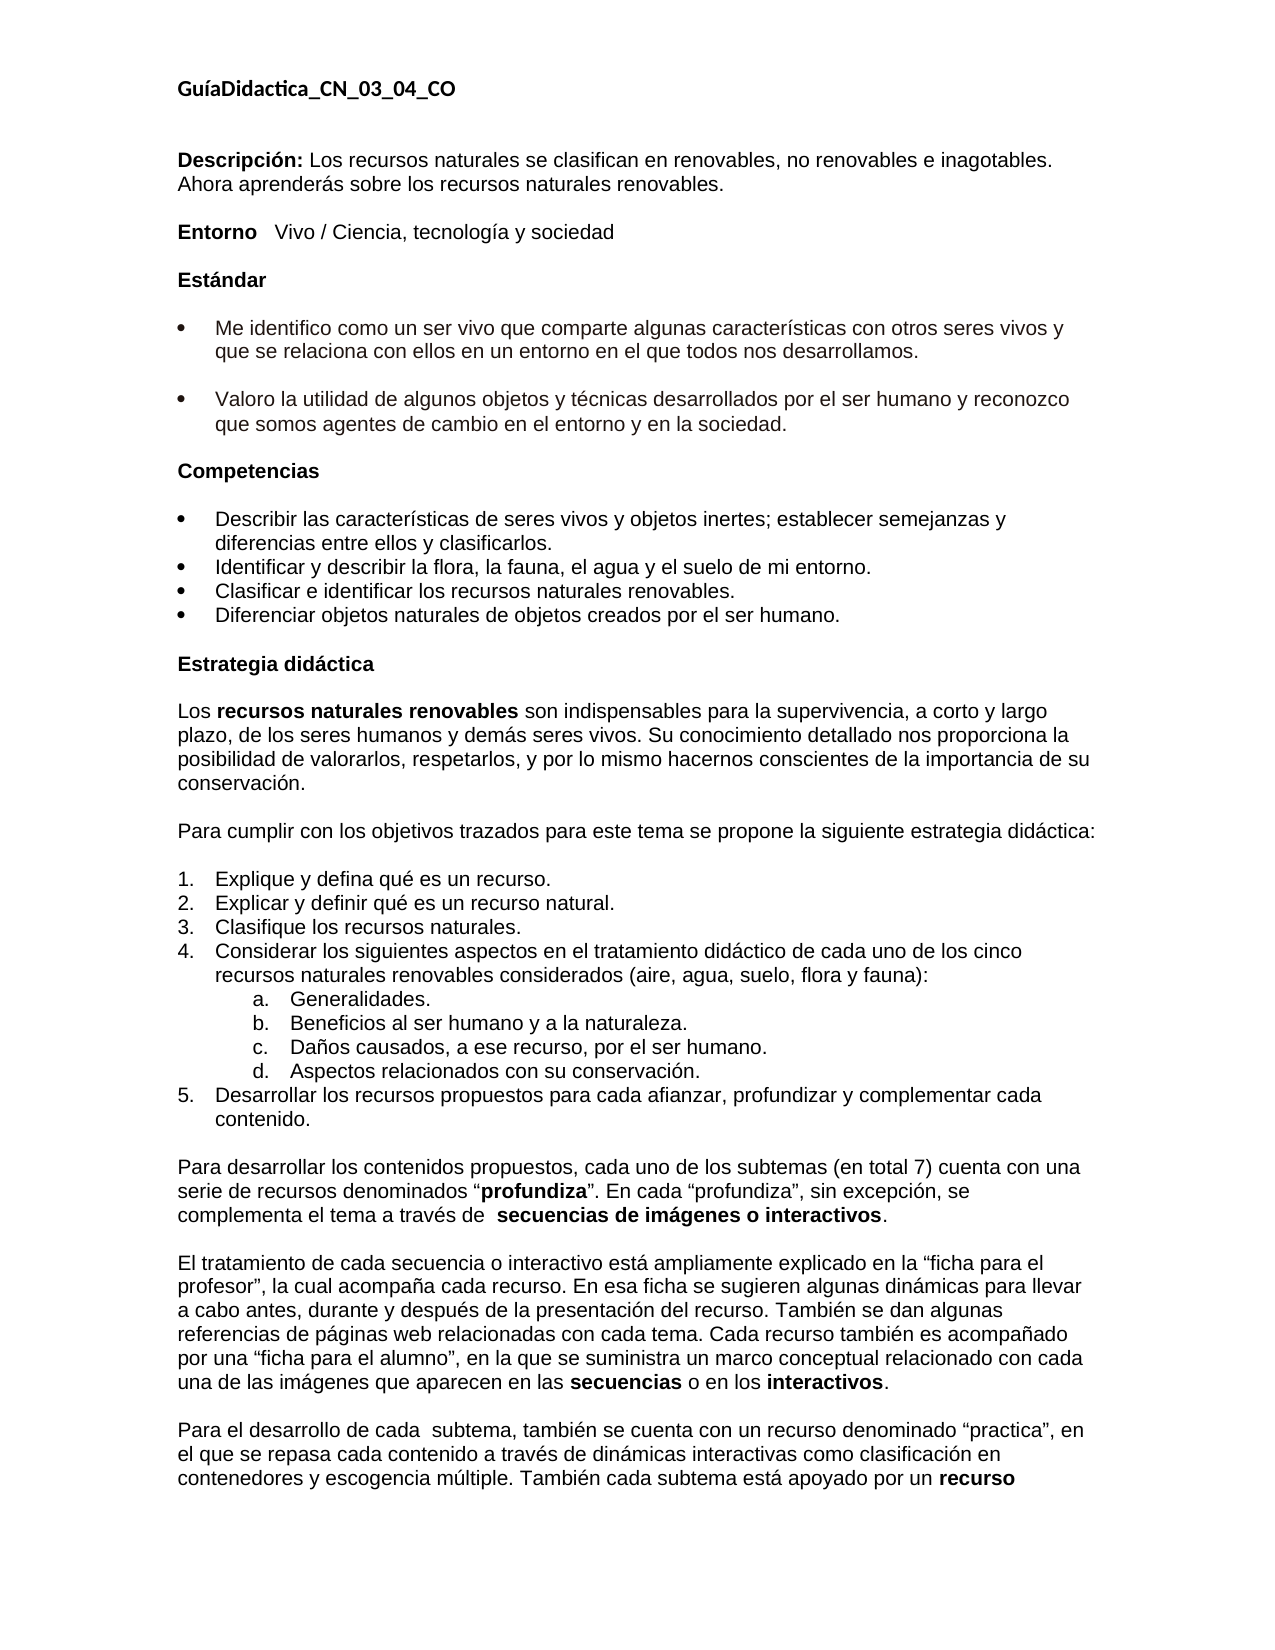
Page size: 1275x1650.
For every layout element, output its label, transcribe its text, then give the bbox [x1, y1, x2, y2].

text Estándar [177, 267, 1098, 291]
list Clasificar e identificar los recursos naturales renovables. [177, 579, 1098, 603]
list Aspectos relacionados con su conservación. [252, 1059, 1098, 1083]
list Beneficios al ser humano y a la naturaleza. [252, 1011, 1098, 1035]
text Estrategia didáctica [177, 651, 1098, 675]
list Clasifique los recursos naturales. [177, 915, 1098, 939]
text Descripción: Los recursos naturales se clasifican en renovables, no renovables e inagotables. Ahora aprenderás sobre los recursos naturales renovables. [177, 148, 1098, 196]
list Me identifico como un ser vivo que comparte algunas características con otros seres vivos y que se relaciona con ellos en un entorno en el que todos nos desarrollamos. [177, 315, 1098, 363]
text Competencias [177, 459, 1098, 483]
list Daños causados, a ese recurso, por el ser humano. [252, 1035, 1098, 1059]
list Desarrollar los recursos propuestos para cada afianzar, profundizar y complementar cada contenido. [177, 1083, 1098, 1131]
list Explicar y definir qué es un recurso natural. [177, 891, 1098, 915]
list Explique y defina qué es un recurso. [177, 867, 1098, 891]
list Diferenciar objetos naturales de objetos creados por el ser humano. [177, 603, 1098, 627]
list Considerar los siguientes aspectos en el tratamiento didáctico de cada uno de los cinco recursos naturales renovables considerados (aire, agua, suelo, flora y fauna): [177, 939, 1098, 987]
text Para cumplir con los objetivos trazados para este tema se propone la siguiente estrategia didáctica: [177, 819, 1098, 843]
list Generalidades. [252, 987, 1098, 1011]
text Los recursos naturales renovables son indispensables para la supervivencia, a corto y largo plazo, de los seres humanos y demás seres vivos. Su conocimiento detallado nos proporciona la posibilidad de valorarlos, respetarlos, y por lo mismo hacernos conscientes de la importancia de su conservación. [177, 699, 1098, 795]
text Entorno Vivo / Ciencia, tecnología y sociedad [177, 219, 1098, 243]
list Describir las características de seres vivos y objetos inertes; establecer semejanzas y diferencias entre ellos y clasificarlos. [177, 507, 1098, 555]
list Valoro la utilidad de algunos objetos y técnicas desarrollados por el ser humano y reconozco que somos agentes de cambio en el entorno y en la sociedad. [177, 387, 1098, 435]
list Identificar y describir la flora, la fauna, el agua y el suelo de mi entorno. [177, 555, 1098, 579]
text El tratamiento de cada secuencia o interactivo está ampliamente explicado en la “ficha para el profesor”, la cual acompaña cada recurso. En esa ficha se sugieren algunas dinámicas para llevar a cabo antes, durante y después de la presentación del recurso. También se dan algunas referencias de páginas web relacionadas con cada tema. Cada recurso también es acompañado por una “ficha para el alumno”, en la que se suministra un marco conceptual relacionado con cada una de las imágenes que aparecen en las secuencias o en los interactivos. [177, 1250, 1098, 1394]
